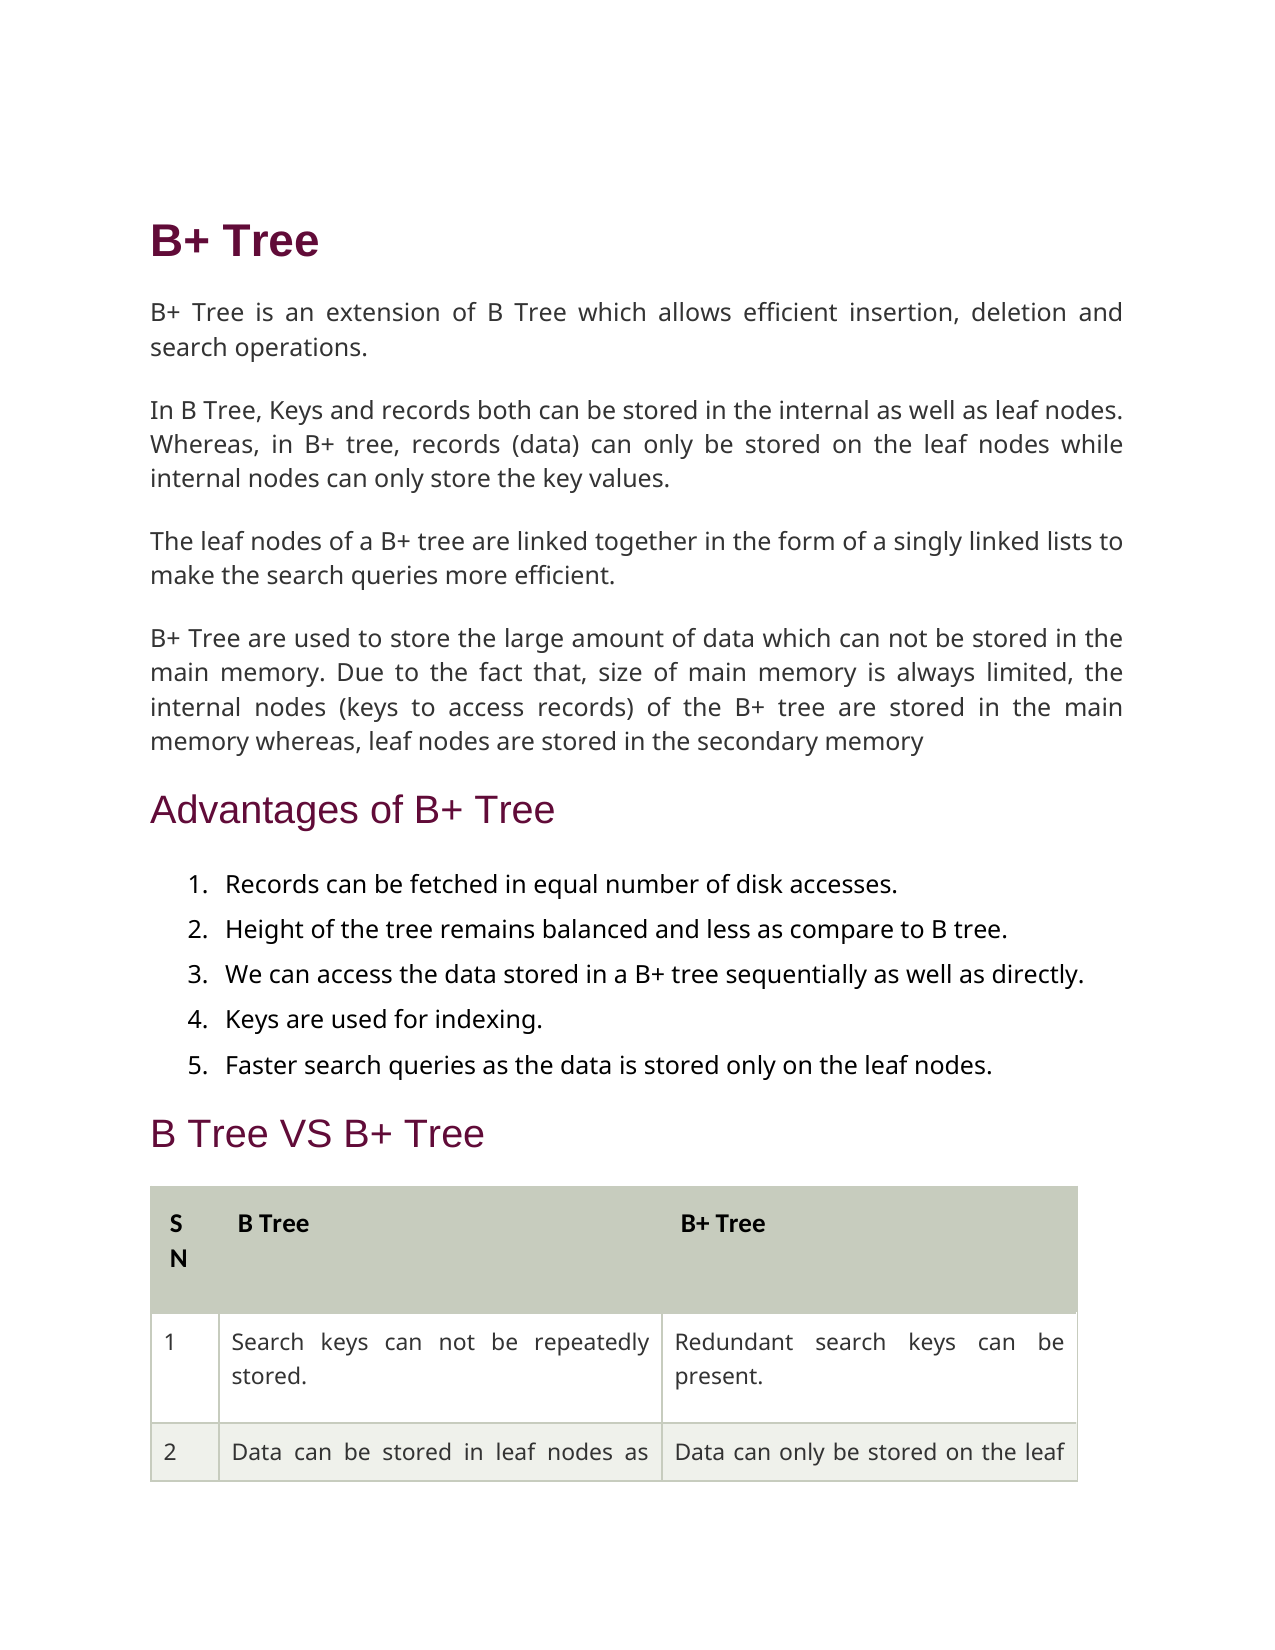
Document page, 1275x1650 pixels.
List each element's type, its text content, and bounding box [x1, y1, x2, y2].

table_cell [663, 1422, 1077, 1480]
text In B Tree, Keys and records both can be stored in the internal as well as leaf nodes. Whereas, in B+ tree, records (data) can only be stored on the leaf nodes while internal nodes can only store the key values. [150, 392, 1125, 494]
list We can access the data stored in a B+ tree sequentially as well as directly. [187, 952, 1125, 991]
table_header B+ Tree [662, 1187, 1077, 1312]
subtitle B Tree VS B+ Tree [150, 1111, 1125, 1156]
table_cell Redundant search keys can be present. [663, 1312, 1077, 1422]
list Height of the tree remains balanced and less as compare to B tree. [187, 907, 1125, 946]
list Keys are used for indexing. [187, 997, 1125, 1036]
text Advantages of B+ Tree [150, 786, 1125, 832]
table_header SN [152, 1187, 219, 1312]
table_cell 2 [152, 1424, 218, 1480]
table_cell Search keys can not be repeatedly stored. [220, 1314, 661, 1422]
text B+ Tree is an extension of B Tree which allows efficient insertion, deletion and search operations. [150, 295, 1125, 363]
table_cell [220, 1424, 661, 1480]
subtitle B+ Tree [150, 213, 1125, 266]
text The leaf nodes of a B+ tree are linked together in the form of a singly linked lists to make the search queries more efficient. [150, 524, 1125, 592]
list Faster search queries as the data is stored only on the leaf nodes. [187, 1042, 1125, 1082]
list Records can be fetched in equal number of disk accesses. [187, 861, 1125, 900]
text B+ Tree are used to store the large amount of data which can not be stored in the main memory. Due to the fact that, size of main memory is always limited, the internal nodes (keys to access records) of the B+ tree are stored in the main memory whereas, leaf nodes are stored in the secondary memory [150, 621, 1125, 757]
table_cell 1 [152, 1314, 218, 1422]
table_header B Tree [219, 1187, 662, 1312]
